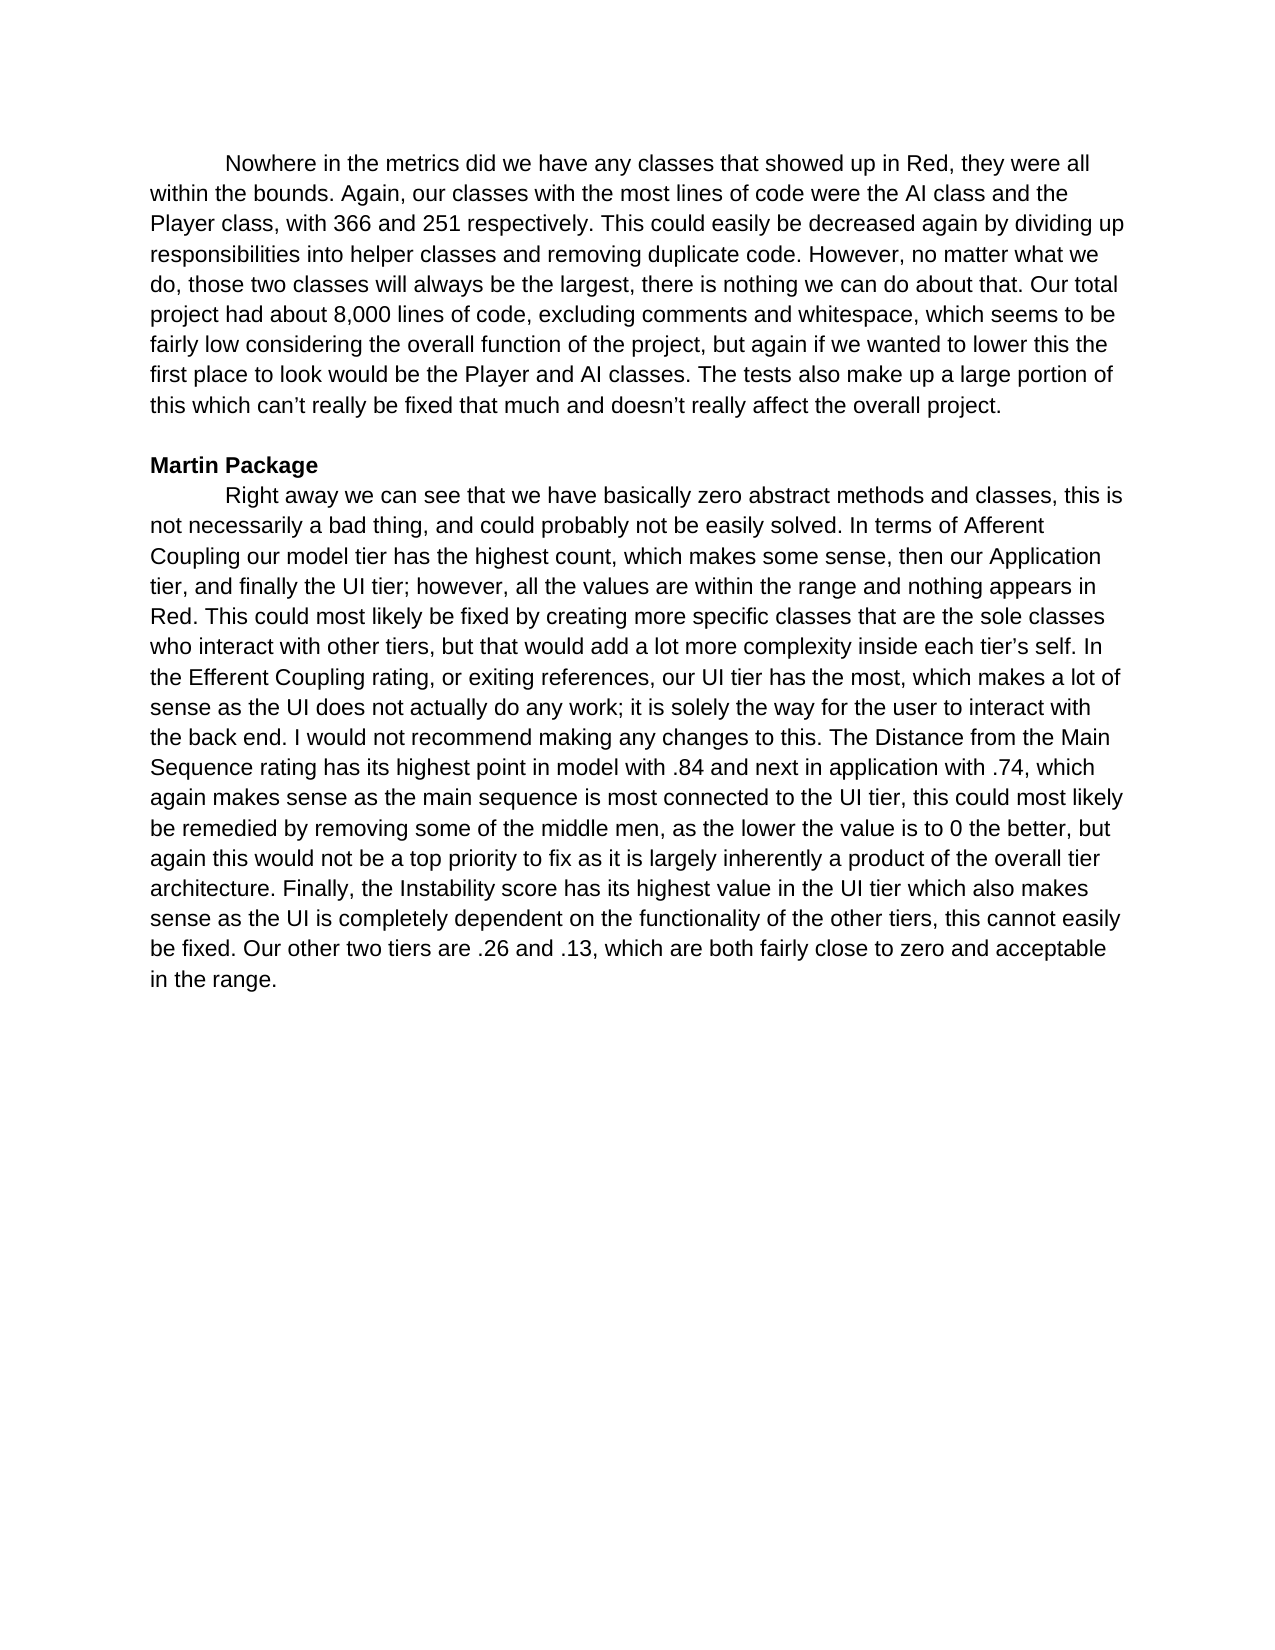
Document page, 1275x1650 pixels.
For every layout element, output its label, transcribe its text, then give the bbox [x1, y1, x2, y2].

text Nowhere in the metrics did we have any classes that showed up in Red, they were all within the bounds. Again, our classes with the most lines of code were the AI class and the Player class, with 366 and 251 respectively. This could easily be decreased again by dividing up responsibilities into helper classes and removing duplicate code. However, no matter what we do, those two classes will always be the largest, there is nothing we can do about that. Our total project had about 8,000 lines of code, excluding comments and whitespace, which seems to be fairly low considering the overall function of the project, but again if we wanted to lower this the first place to look would be the Player and AI classes. The tests also make up a large portion of this which can’t really be fixed that much and doesn’t really affect the overall project. [150, 150, 1125, 418]
text Martin Package [150, 452, 1125, 478]
text Right away we can see that we have basically zero abstract methods and classes, this is not necessarily a bad thing, and could probably not be easily solved. In terms of Afferent Coupling our model tier has the highest count, which makes some sense, then our Application tier, and finally the UI tier; however, all the values are within the range and nothing appears in Red. This could most likely be fixed by creating more specific classes that are the sole classes who interact with other tiers, but that would add a lot more complexity inside each tier’s self. In the Efferent Coupling rating, or exiting references, our UI tier has the most, which makes a lot of sense as the UI does not actually do any work; it is solely the way for the user to interact with the back end. I would not recommend making any changes to this. The Distance from the Main Sequence rating has its highest point in model with .84 and next in application with .74, which again makes sense as the main sequence is most connected to the UI tier, this could most likely be remedied by removing some of the middle men, as the lower the value is to 0 the better, but again this would not be a top priority to fix as it is largely inherently a product of the overall tier architecture. Finally, the Instability score has its highest value in the UI tier which also makes sense as the UI is completely dependent on the functionality of the other tiers, this cannot easily be fixed. Our other two tiers are .26 and .13, which are both fairly close to zero and acceptable in the range. [150, 482, 1125, 992]
